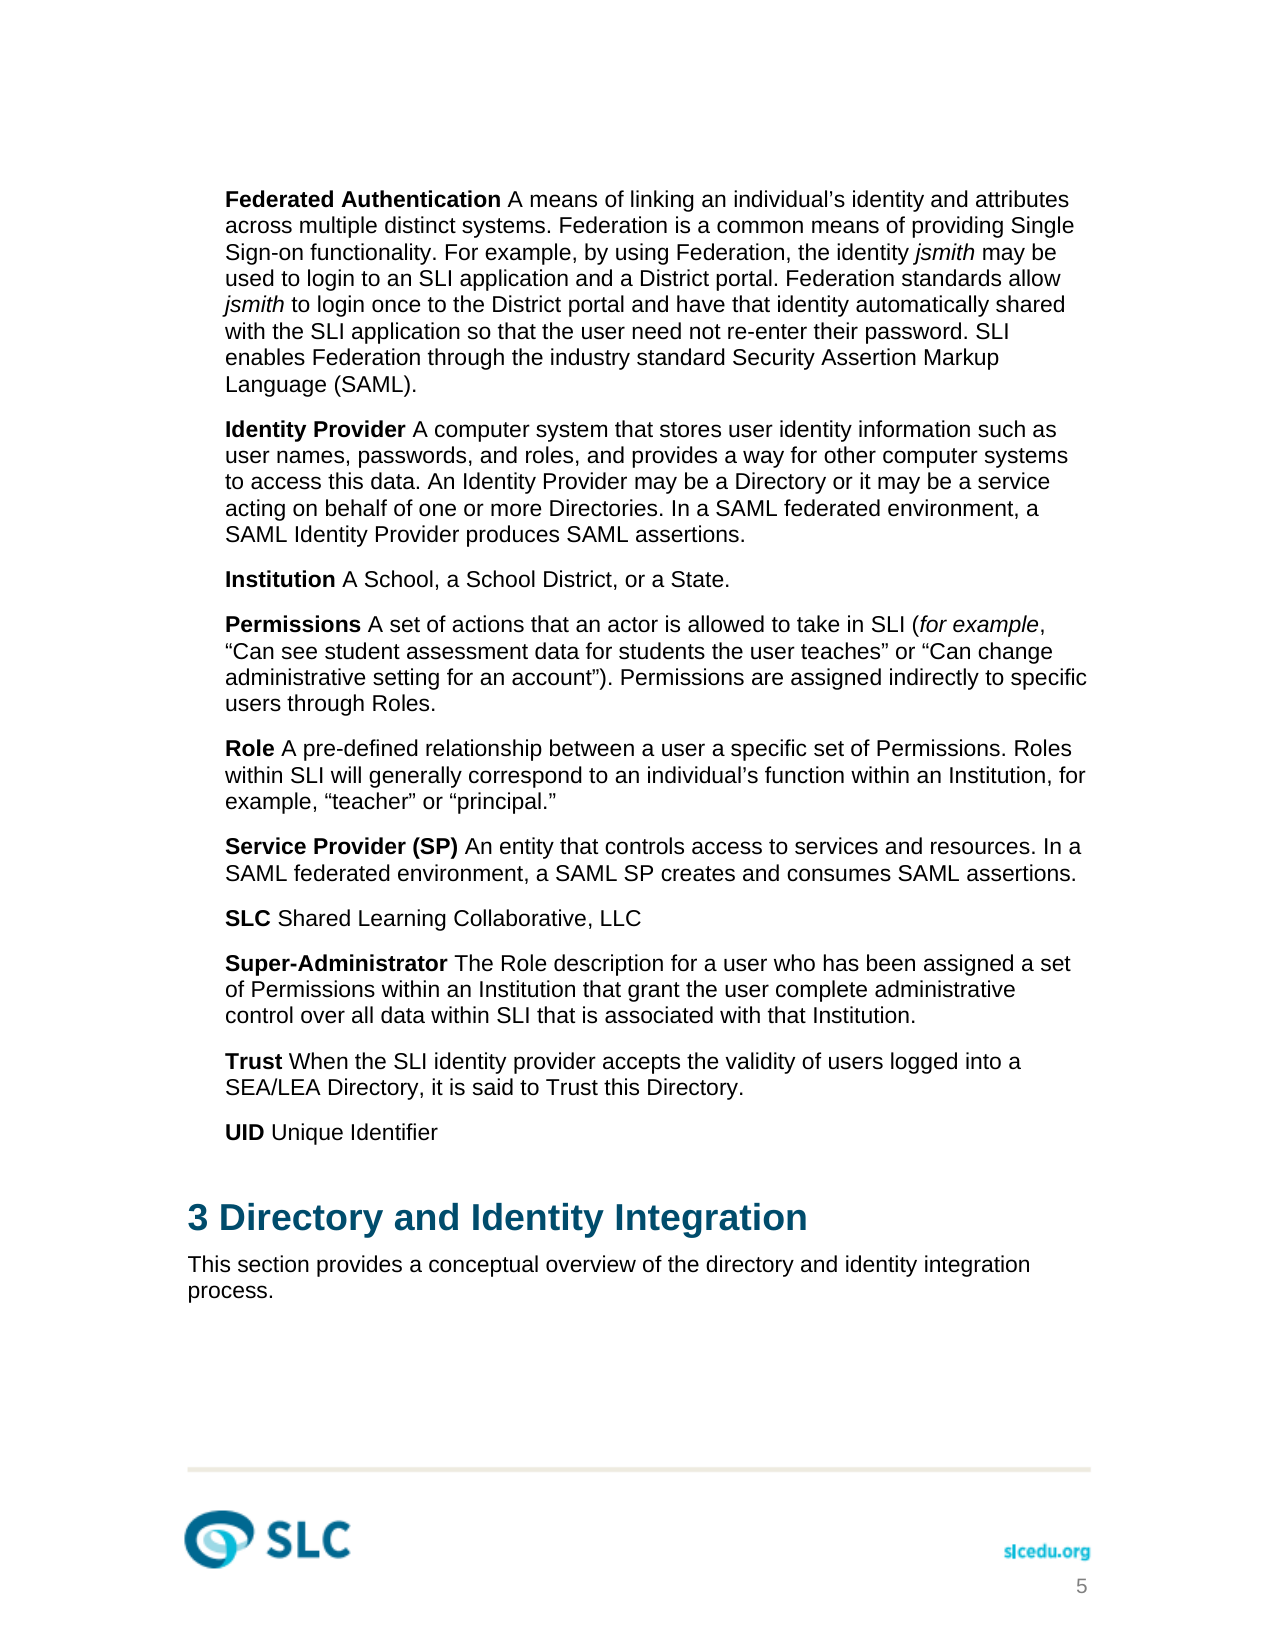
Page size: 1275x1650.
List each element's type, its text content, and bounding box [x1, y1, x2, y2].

list Permissions A set of actions that an actor is allowed to take in SLI (for example, “Can see student assessment data for students the user teaches” or “Can change administrative setting for an account”). Permissions are assigned indirectly to specific users through Roles. [225, 611, 1087, 717]
list UID Unique Identifier [225, 1119, 1087, 1145]
list Trust When the SLI identity provider accepts the validity of users logged into a SEA/LEA Directory, it is said to Trust this Directory. [225, 1048, 1087, 1100]
list Identity Provider A computer system that stores user identity information such as user names, passwords, and roles, and provides a way for other computer systems to access this data. An Identity Provider may be a Directory or it may be a service acting on behalf of one or more Directories. In a SAML federated environment, a SAML Identity Provider produces SAML assertions. [225, 416, 1087, 547]
list SLC Shared Learning Collaborative, LLC [225, 905, 1087, 931]
text This section provides a conceptual overview of the directory and identity integration process. [187, 1251, 1087, 1304]
list Federated Authentication A means of linking an individual’s identity and attributes across multiple distinct systems. Federation is a common means of providing Single Sign-on functionality. For example, by using Federation, the identity jsmith may be used to login to an SLI application and a District portal. Federation standards allow jsmith to login once to the District portal and have that identity automatically shared with the SLI application so that the user need not re-enter their password. SLI enables Federation through the industry standard Security Assertion Markup Language (SAML). [225, 186, 1087, 397]
list Service Provider (SP) An entity that controls access to services and resources. In a SAML federated environment, a SAML SP creates and consumes SAML assertions. [225, 833, 1087, 886]
list Super-Administrator The Role description for a user who has been assigned a set of Permissions within an Institution that grant the user complete administrative control over all data within SLI that is associated with that Institution. [225, 950, 1087, 1029]
list Institution A School, a School District, or a State. [225, 566, 1087, 592]
list Role A pre-defined relationship between a user a specific set of Permissions. Roles within SLI will generally correspond to an individual’s function within an Institution, for example, “teacher” or “principal.” [225, 735, 1087, 814]
subtitle Directory and Identity Integration [187, 1195, 1087, 1238]
